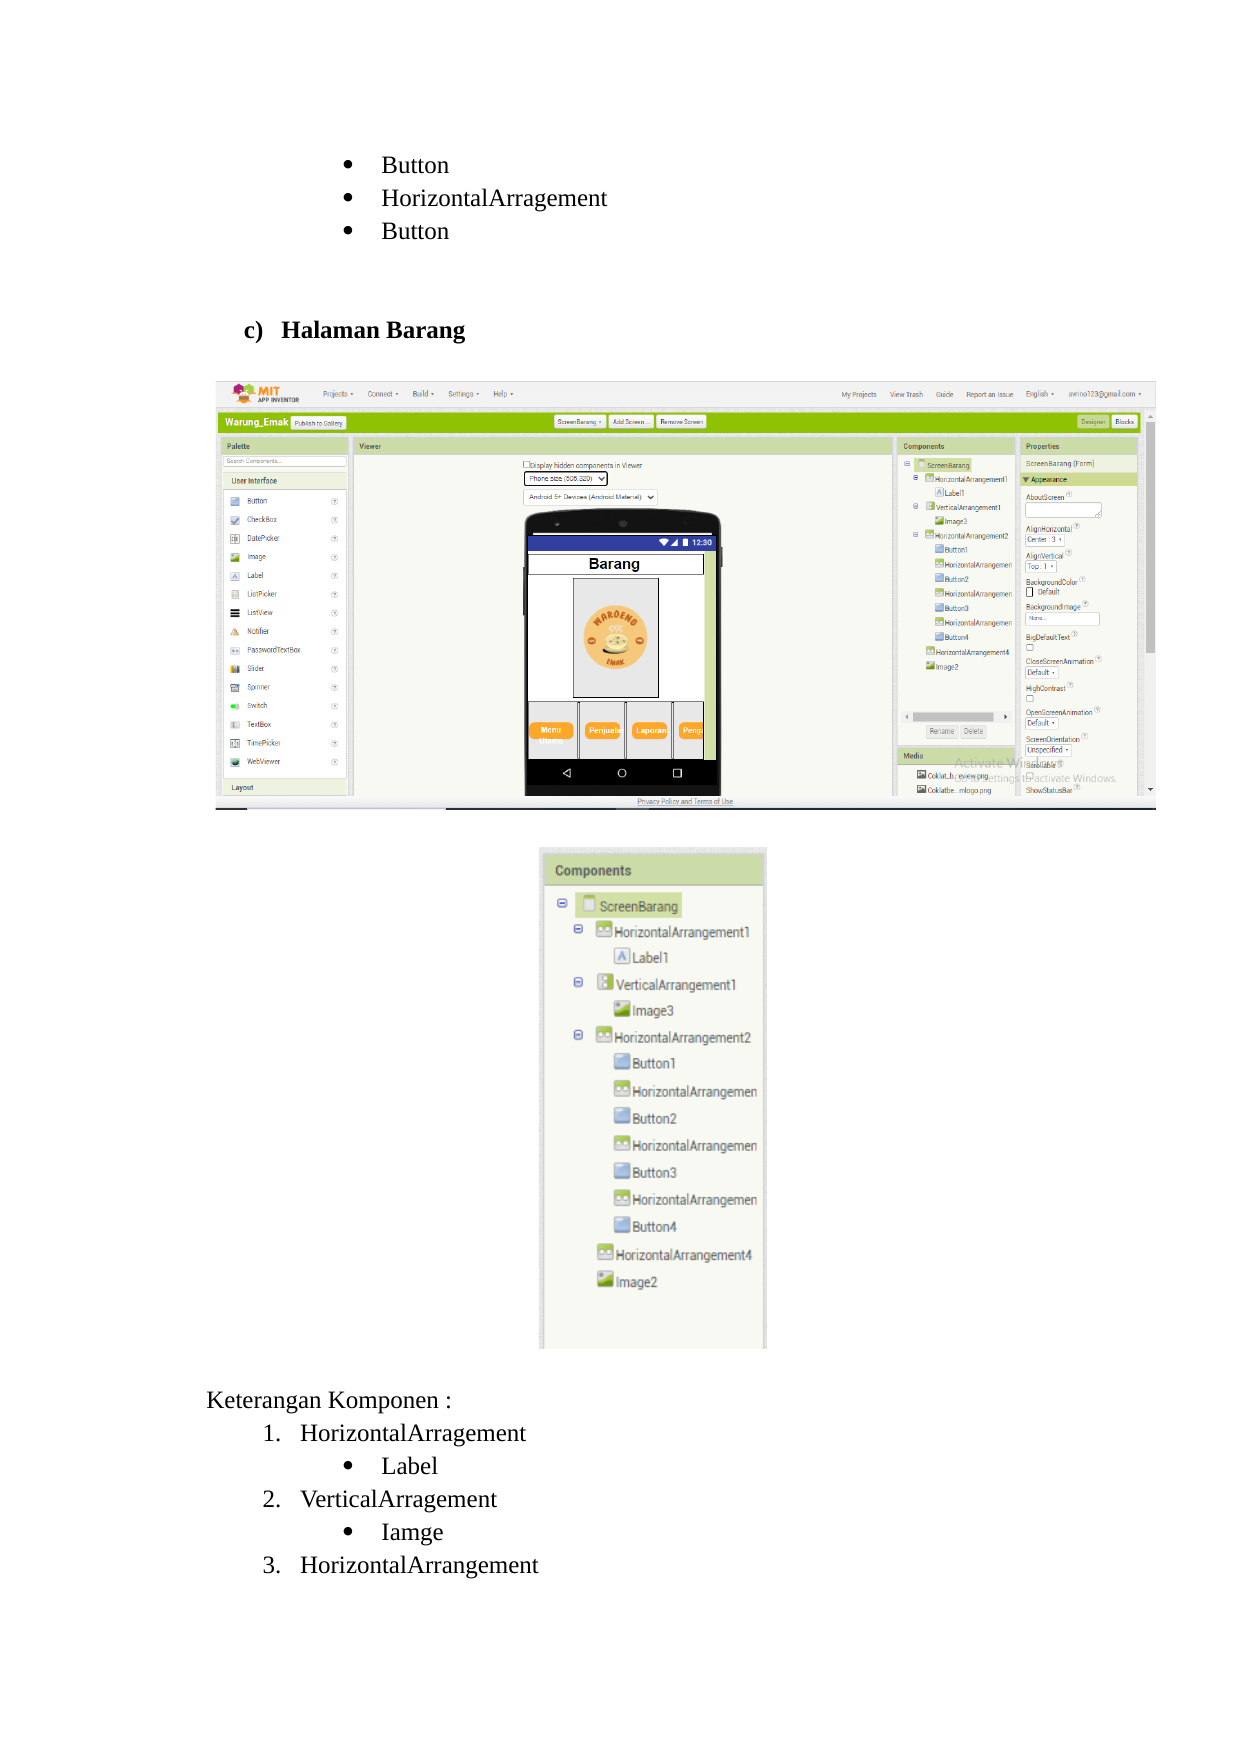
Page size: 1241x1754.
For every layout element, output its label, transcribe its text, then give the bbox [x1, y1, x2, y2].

list Keterangan Komponen : [206, 1385, 1090, 1414]
list HorizontalArrangement [262, 1550, 1090, 1579]
list Halaman Barang [244, 315, 1090, 344]
picture [538, 847, 767, 1349]
list HorizontalArragement [344, 183, 1090, 212]
list Iamge [344, 1517, 1090, 1546]
list HorizontalArragement [262, 1418, 1090, 1447]
list Label [344, 1451, 1090, 1480]
picture [215, 381, 1156, 810]
list VerticalArragement [262, 1484, 1090, 1513]
list Button [344, 150, 1090, 179]
list Button [344, 216, 1090, 245]
